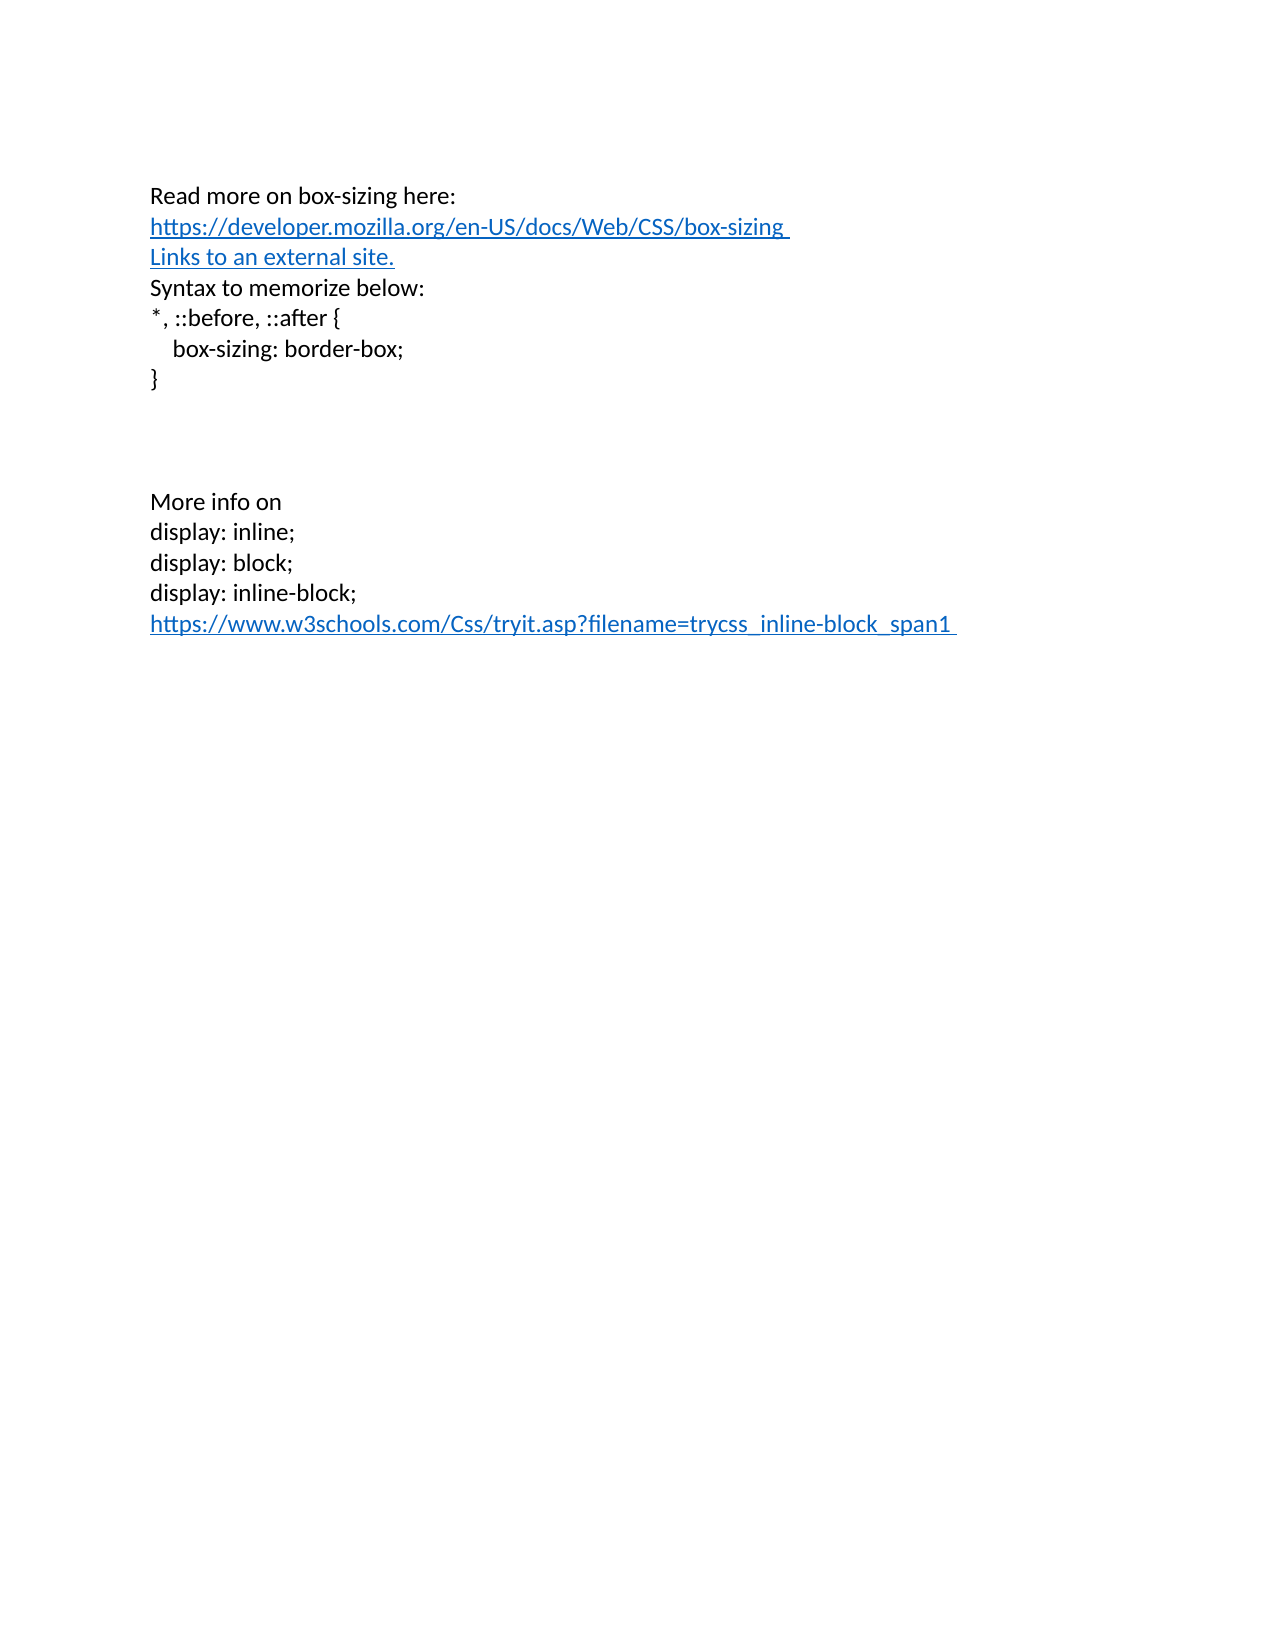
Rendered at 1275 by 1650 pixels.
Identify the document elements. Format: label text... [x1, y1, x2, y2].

text display: inline-block; [150, 577, 1125, 608]
text https://developer.mozilla.org/en-US/docs/Web/CSS/box-sizing [150, 211, 1125, 242]
text https://www.w3schools.com/Css/tryit.asp?filename=trycss_inline-block_span1 [150, 608, 1125, 638]
text Syntax to memorize below: [150, 272, 1125, 303]
text display: block; [150, 547, 1125, 577]
text display: inline; [150, 516, 1125, 547]
text Read more on box-sizing here: [150, 181, 1125, 211]
text Links to an external site. [150, 242, 1125, 272]
text More info on [150, 486, 1125, 516]
text *, ::before, ::after { box-sizing: border-box; } [150, 303, 1125, 394]
